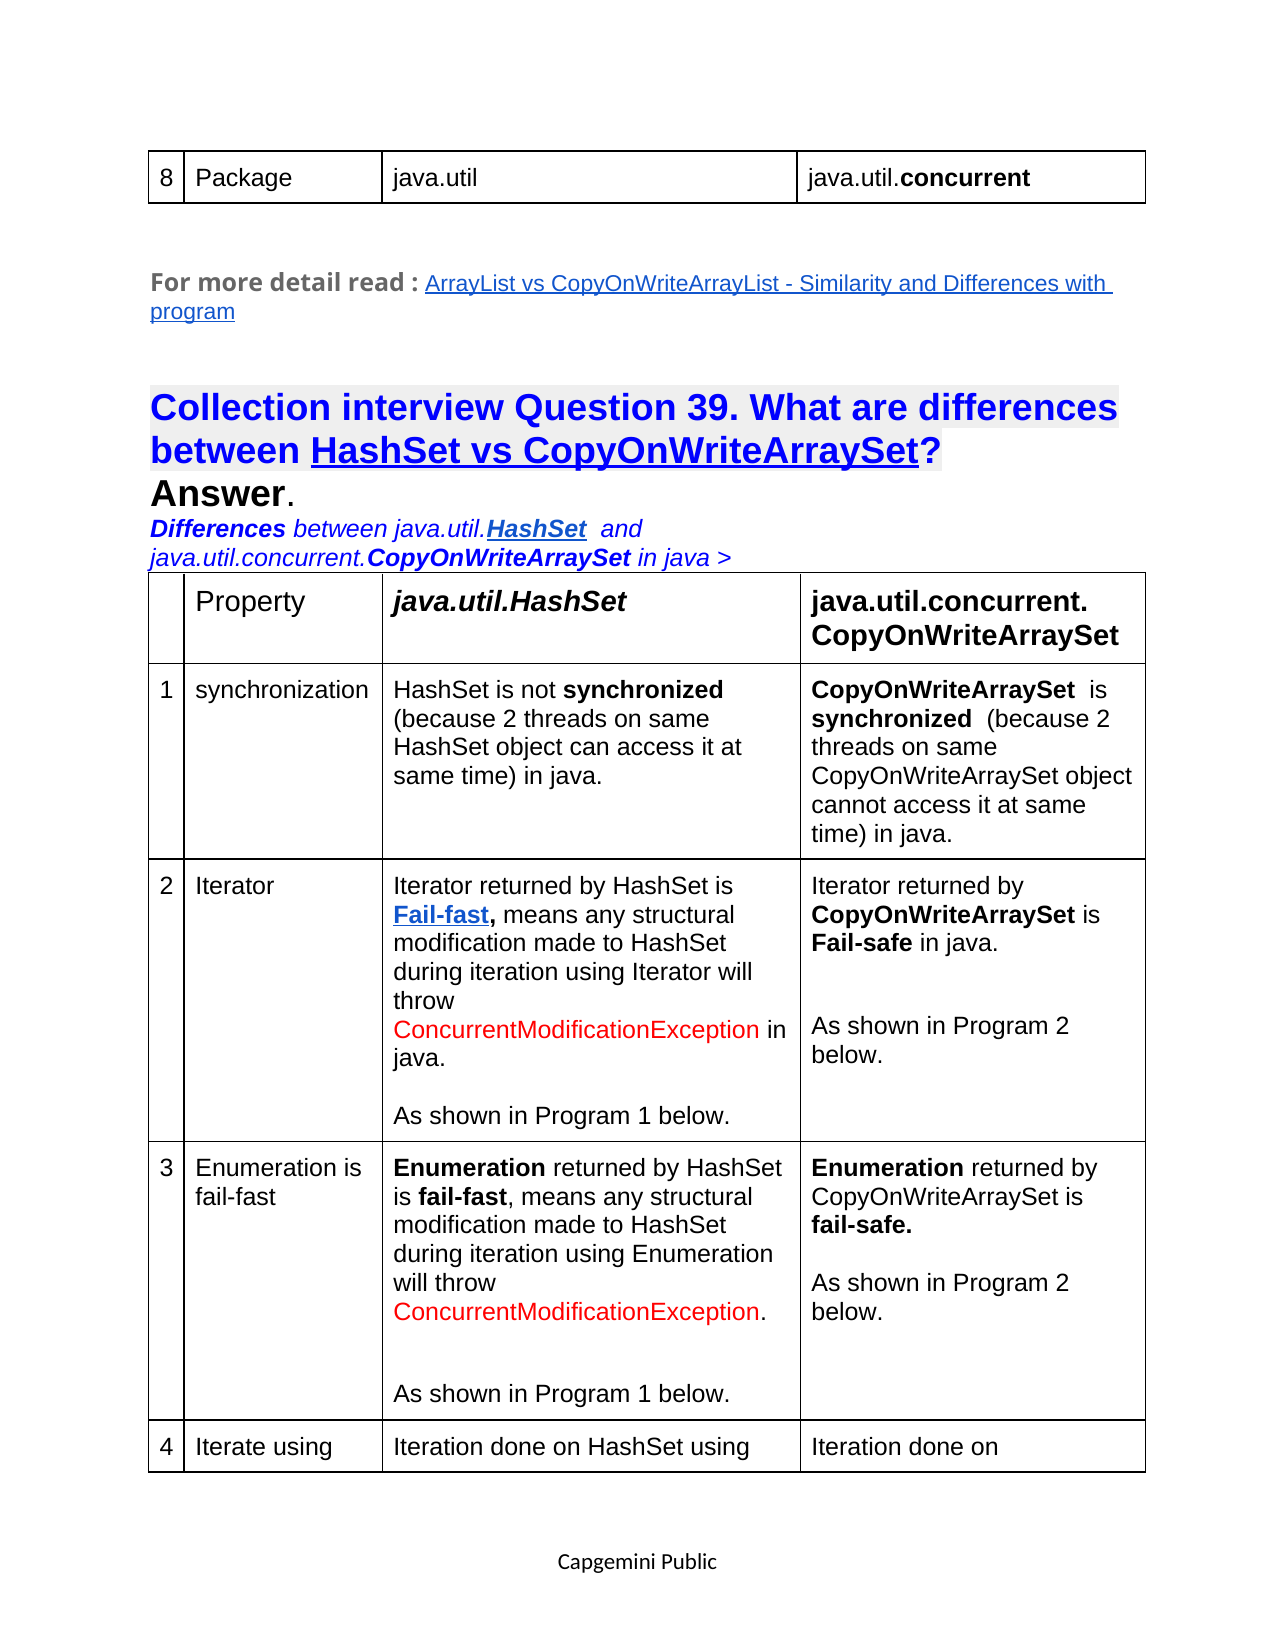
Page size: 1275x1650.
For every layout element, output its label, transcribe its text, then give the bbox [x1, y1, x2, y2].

table_cell 1 [149, 664, 183, 858]
table_header java.util.HashSet [383, 573, 800, 662]
table_cell HashSet is not synchronized (because 2 threads on same HashSet object can access it at same time) in java. [383, 664, 800, 858]
table_cell 3 [149, 1142, 183, 1419]
table_cell java.util.concurrent [798, 152, 1145, 202]
table_cell synchronization [185, 664, 382, 858]
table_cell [185, 1421, 382, 1471]
table_cell Iterator [185, 860, 382, 1141]
table_header [149, 573, 184, 662]
table_cell Iterator returned by CopyOnWriteArraySet is Fail-safe in java. As shown in Program 2 below. [801, 860, 1145, 1141]
table_cell Package [185, 152, 381, 202]
table_header Property [185, 573, 382, 662]
table_cell 8 [149, 152, 183, 202]
text Differences between java.util.HashSet and java.util.concurrent.CopyOnWriteArraySet in java > [150, 514, 1125, 572]
table_header java.util.concurrent. CopyOnWriteArraySet [801, 573, 1145, 662]
table_cell Enumeration returned by HashSet is fail-fast, means any structural modification made to HashSet during iteration using Enumeration will throw ConcurrentModificationException. As shown in Program 1 below. [383, 1142, 800, 1419]
table_cell Iterator returned by HashSet is Fail-fast, means any structural modification made to HashSet during iteration using Iterator will throw ConcurrentModificationException in java. As shown in Program 1 below. [383, 860, 800, 1141]
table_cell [801, 1421, 1145, 1471]
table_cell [383, 1421, 800, 1471]
table_cell Enumeration returned by CopyOnWriteArraySet is fail-safe. As shown in Program 2 below. [801, 1142, 1145, 1419]
table_cell CopyOnWriteArraySet is synchronized (because 2 threads on same CopyOnWriteArraySet object cannot access it at same time) in java. [801, 664, 1145, 858]
table_cell Enumeration is fail-fast [185, 1142, 382, 1419]
text Answer. [150, 471, 1125, 514]
text For more detail read : ArrayList vs CopyOnWriteArrayList - Similarity and Differences with program [150, 264, 1125, 324]
text Collection interview Question 39. What are differences between HashSet vs CopyOnWriteArraySet? [942, 385, 1125, 471]
table_cell java.util [383, 152, 796, 202]
table_cell 2 [149, 860, 183, 1141]
table_cell 4 [149, 1421, 183, 1471]
